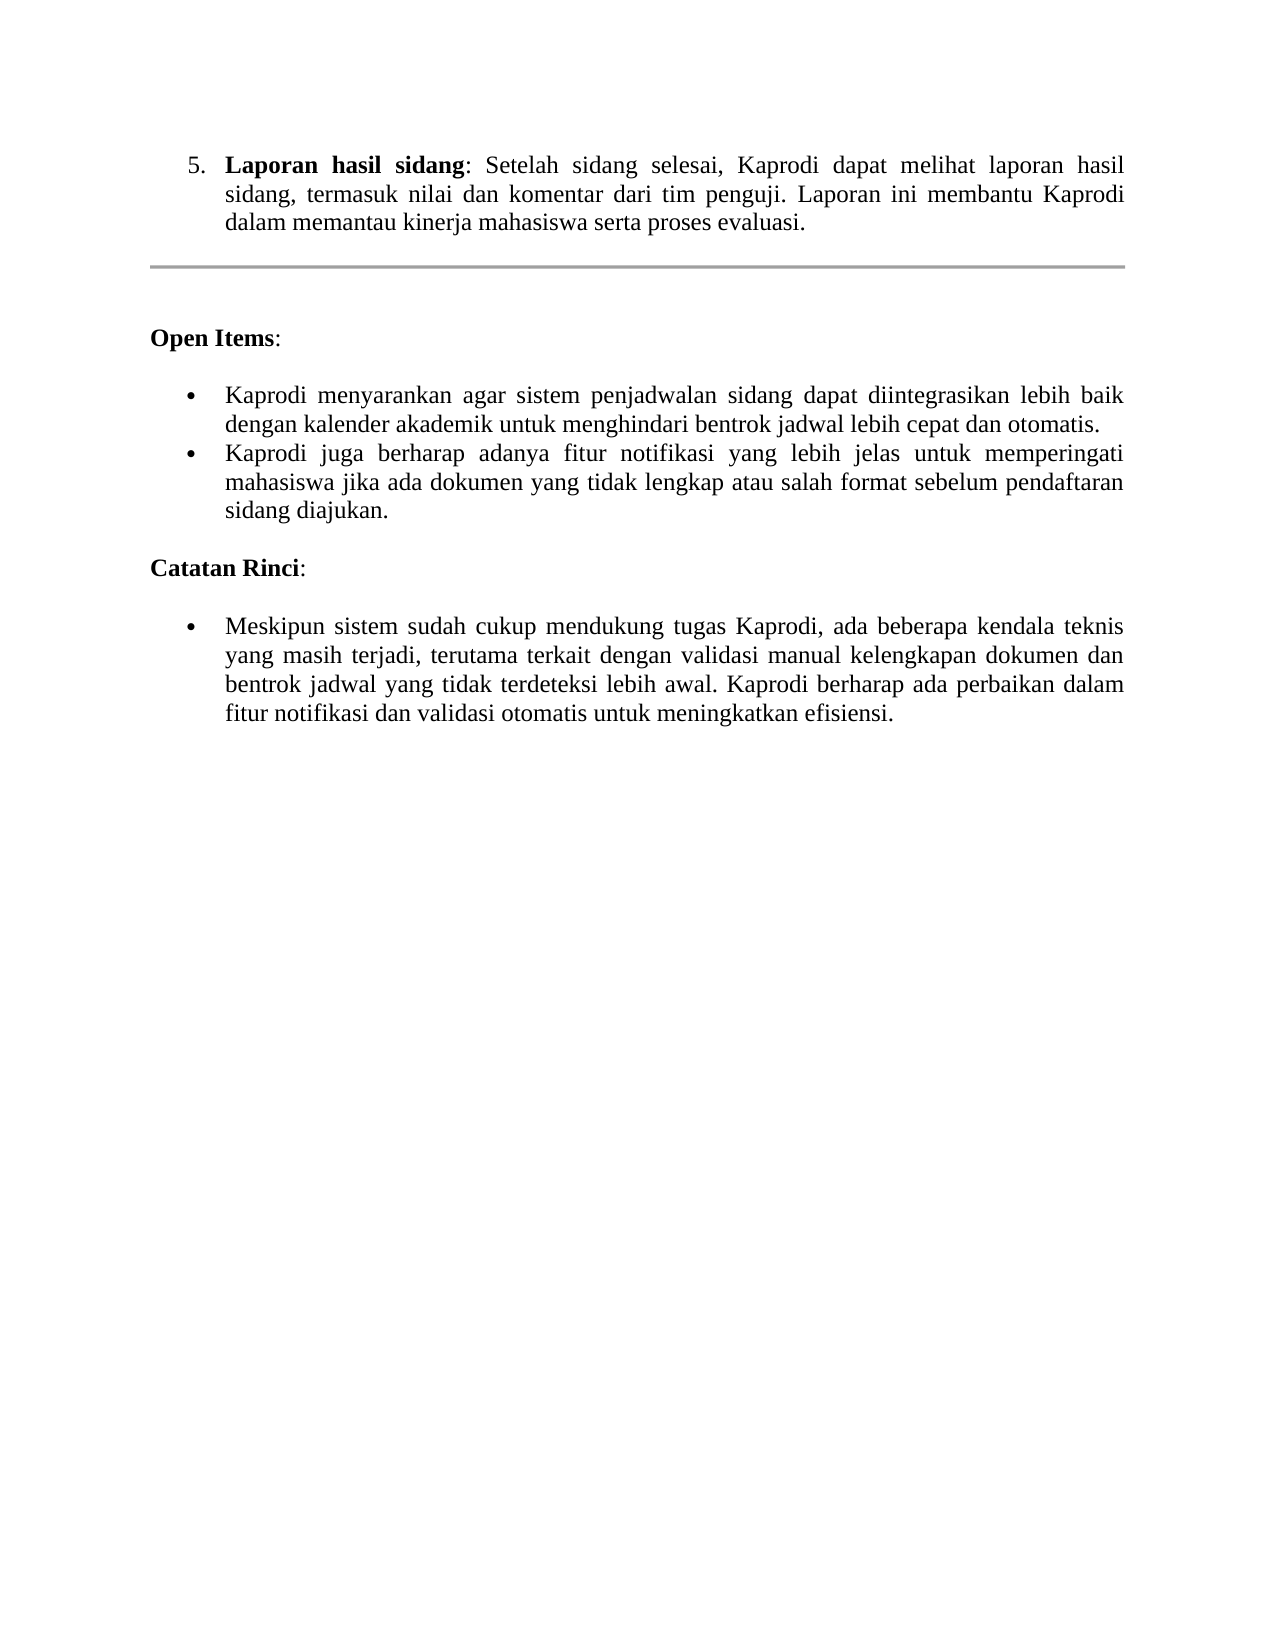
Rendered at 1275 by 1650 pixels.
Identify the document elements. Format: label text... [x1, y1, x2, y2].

list Laporan hasil sidang: Setelah sidang selesai, Kaprodi dapat melihat laporan hasil sidang, termasuk nilai dan komentar dari tim penguji. Laporan ini membantu Kaprodi dalam memantau kinerja mahasiswa serta proses evaluasi. [187, 150, 1125, 236]
list Meskipun sistem sudah cukup mendukung tugas Kaprodi, ada beberapa kendala teknis yang masih terjadi, terutama terkait dengan validasi manual kelengkapan dokumen dan bentrok jadwal yang tidak terdeteksi lebih awal. Kaprodi berharap ada perbaikan dalam fitur notifikasi dan validasi otomatis untuk meningkatkan efisiensi. [187, 611, 1125, 726]
list Kaprodi juga berharap adanya fitur notifikasi yang lebih jelas untuk memperingati mahasiswa jika ada dokumen yang tidak lengkap atau salah format sebelum pendaftaran sidang diajukan. [187, 438, 1125, 524]
text Open Items: [150, 323, 1125, 351]
list Kaprodi menyarankan agar sistem penjadwalan sidang dapat diintegrasikan lebih baik dengan kalender akademik untuk menghindari bentrok jadwal lebih cepat dan otomatis. [187, 381, 1125, 438]
text Catatan Rinci: [150, 553, 1125, 582]
